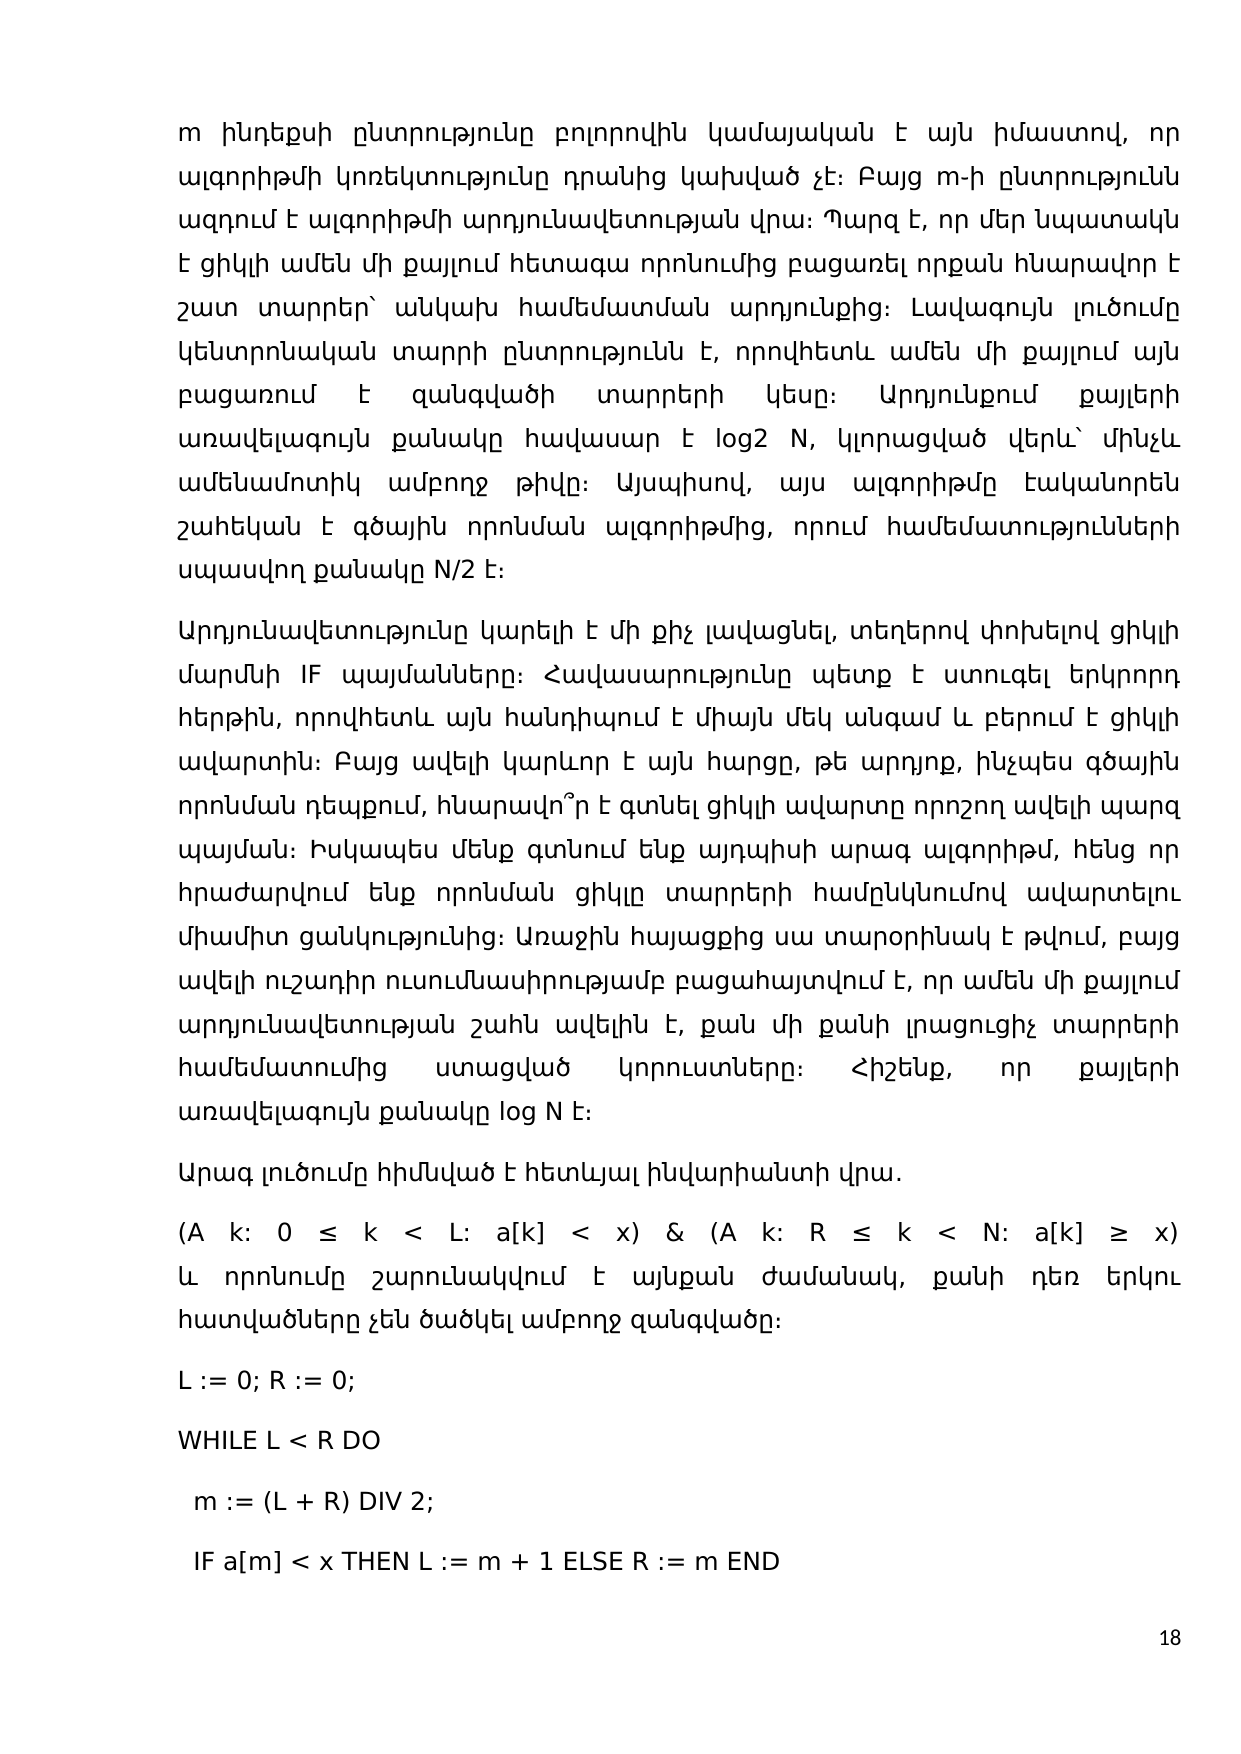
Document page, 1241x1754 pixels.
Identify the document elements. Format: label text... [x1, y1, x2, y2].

text WHILE L < R DO [177, 1426, 1181, 1456]
text Արդյունավետությունը կարելի է մի քիչ լավացնել, տեղերով փոխելով ցիկլի մարմնի IF պայմանները։ Հավասարությունը պետք է ստուգել երկրորդ հերթին, որովհետև այն հանդիպում է միայն մեկ անգամ և բերում է ցիկլի ավարտին։ Բայց ավելի կարևոր է այն հարցը, թե արդյոք, ինչպես գծային որոնման դեպքում, հնարավո՞ր է գտնել ցիկլի ավարտը որոշող ավելի պարզ պայման։ Իսկապես մենք գտնում ենք այդպիսի արագ ալգորիթմ, հենց որ հրաժարվում ենք որոնման ցիկլը տարրերի համընկնումով ավարտելու միամիտ ցանկությունից։ Առաջին հայացքից սա տարօրինակ է թվում, բայց ավելի ուշադիր ուսումնասիրությամբ բացահայտվում է, որ ամեն մի քայլում արդյունավետության շահն ավելին է, քան մի քանի լրացուցիչ տարրերի համեմատումից ստացված կորուստները։ Հիշենք, որ քայլերի առավելագույն քանակը log N է։ [177, 616, 1181, 1126]
text L := 0; R := 0; [177, 1366, 1181, 1395]
text m := (L + R) DIV 2; [177, 1487, 1181, 1516]
text Արագ լուծումը հիմնված է հետևյալ ինվարիանտի վրա․ [177, 1158, 1181, 1187]
text IF a[m] < x THEN L := m + 1 ELSE R := m END [177, 1547, 1181, 1576]
text (A k: 0 ≤ k < L: a[k] < x) & (A k: R ≤ k < N: a[k] ≥ x) և որոնումը շարունակվում է այնքան ժամանակ, քանի դեռ երկու հատվածները չեն ծածկել ամբողջ զանգվածը։ [177, 1218, 1181, 1335]
